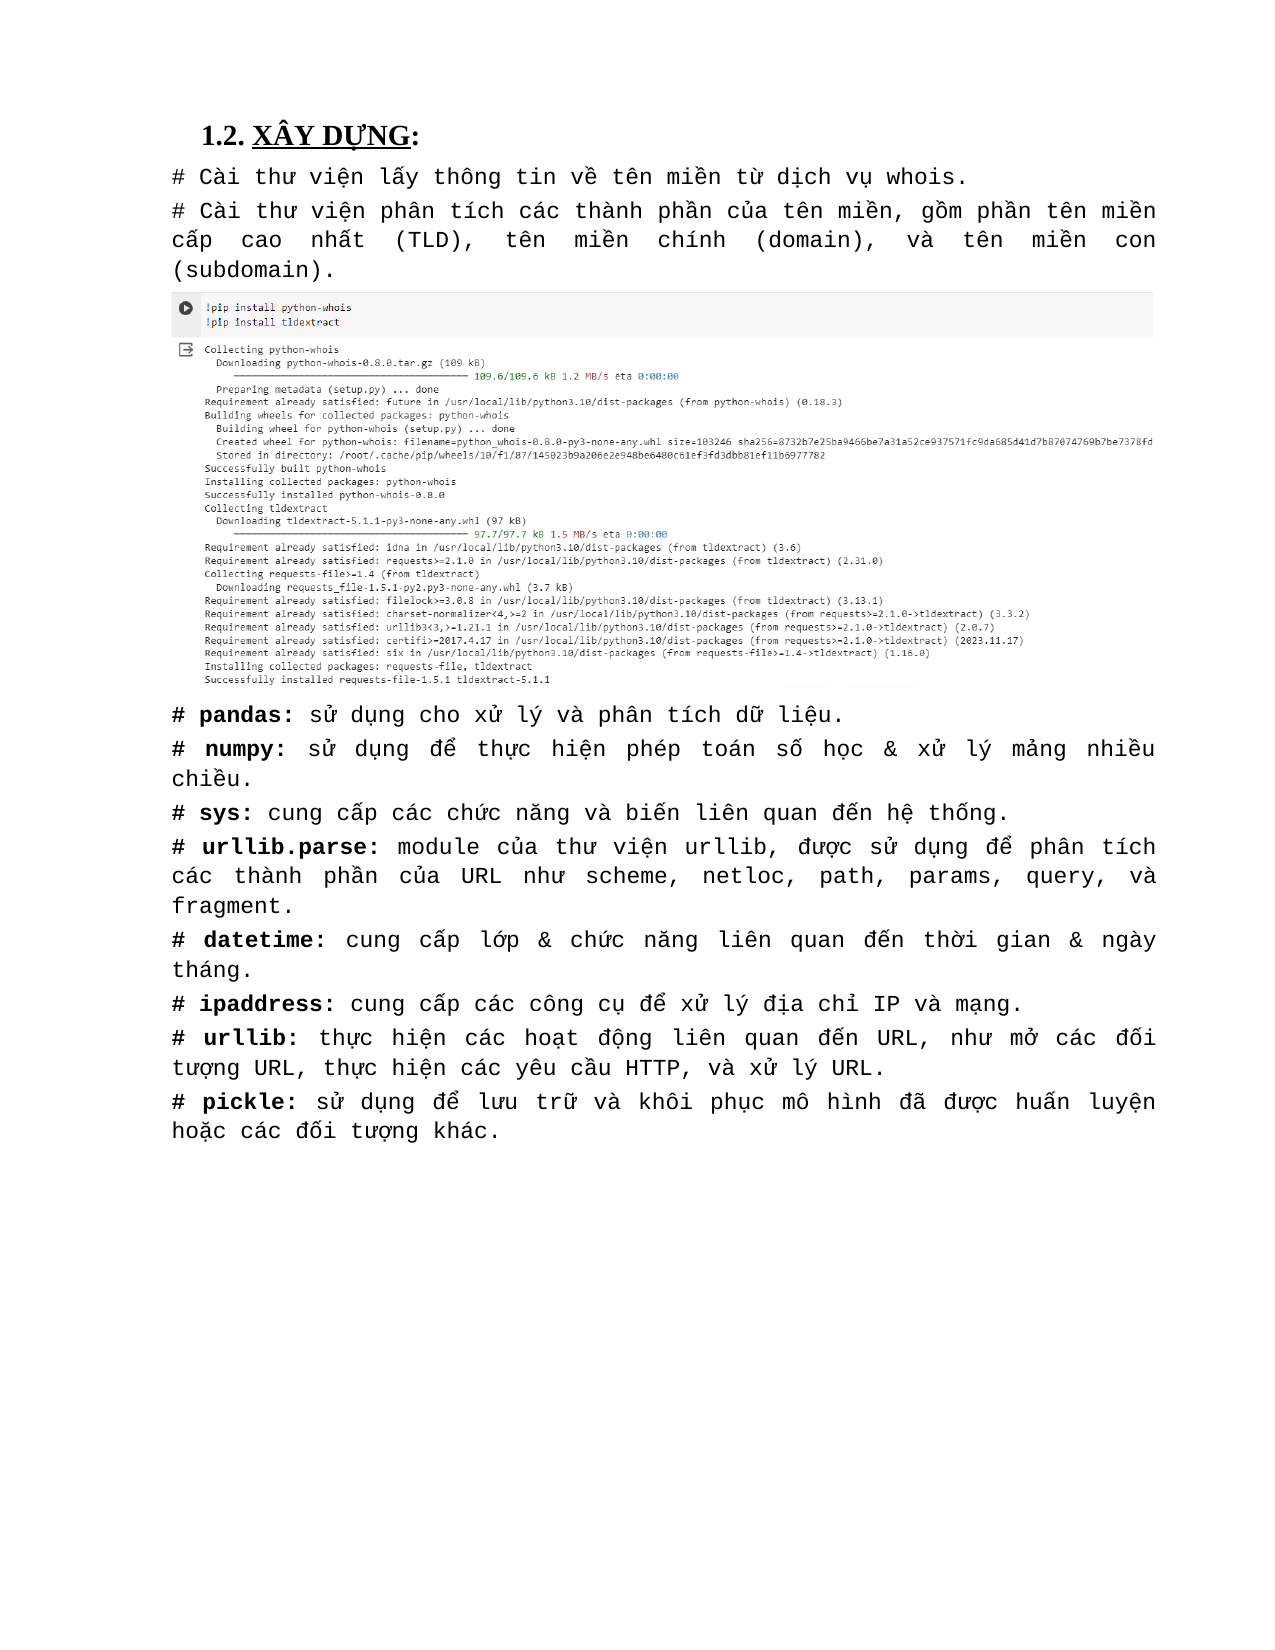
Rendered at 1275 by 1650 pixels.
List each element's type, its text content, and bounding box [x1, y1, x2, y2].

text # pandas: sử dụng cho xử lý và phân tích dữ liệu. [171, 703, 1157, 729]
text # urllib.parse: module của thư viện urllib, được sử dụng để phân tích các thành phần của URL như scheme, netloc, path, params, query, và fragment. [171, 835, 1157, 921]
text # datetime: cung cấp lớp & chức năng liên quan đến thời gian & ngày tháng. [171, 929, 1157, 984]
text # sys: cung cấp các chức năng và biến liên quan đến hệ thống. [171, 801, 1157, 827]
text # numpy: sử dụng để thực hiện phép toán số học & xử lý mảng nhiều chiều. [171, 737, 1157, 793]
text # ipaddress: cung cấp các công cụ để xử lý địa chỉ IP và mạng. [171, 992, 1157, 1018]
text # urllib: thực hiện các hoạt động liên quan đến URL, như mở các đối tượng URL, thực hiện các yêu cầu HTTP, và xử lý URL. [171, 1026, 1157, 1082]
text # Cài thư viện phân tích các thành phần của tên miền, gồm phần tên miền cấp cao nhất (TLD), tên miền chính (domain), và tên miền con (subdomain). [171, 199, 1157, 284]
text # Cài thư viện lấy thông tin về tên miền từ dịch vụ whois. [171, 165, 1157, 191]
text # pickle: sử dụng để lưu trữ và khôi phục mô hình đã được huấn luyện hoặc các đối tượng khác. [171, 1090, 1157, 1146]
subtitle 1.2. XÂY DỰNG: [142, 118, 1157, 152]
picture [171, 292, 1154, 687]
